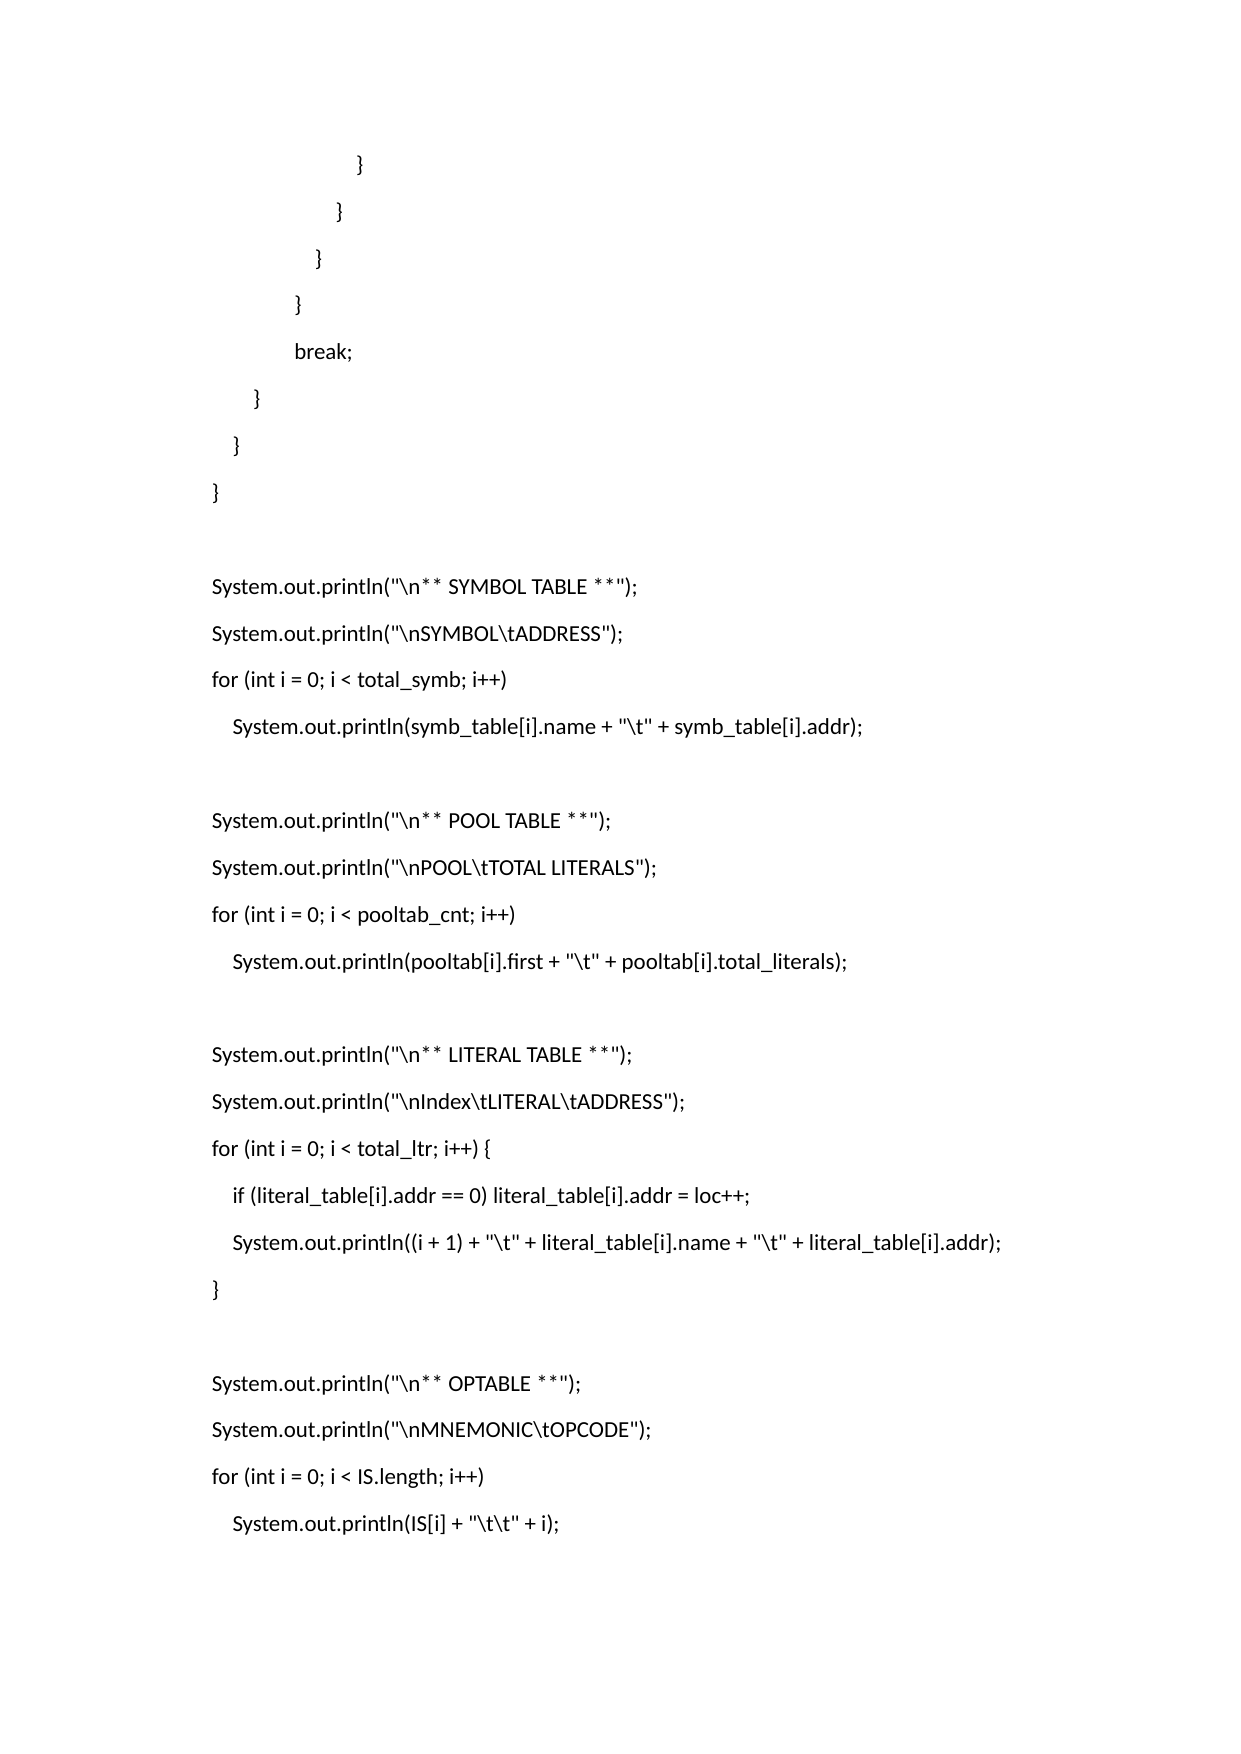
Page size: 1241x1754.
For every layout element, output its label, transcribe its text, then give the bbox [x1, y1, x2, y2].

text for (int i = 0; i < pooltab_cnt; i++) [150, 900, 1090, 928]
text System.out.println("\n** LITERAL TABLE **"); [150, 1041, 1090, 1069]
text for (int i = 0; i < IS.length; i++) [150, 1462, 1090, 1491]
text } [150, 1275, 1090, 1303]
text } [150, 431, 1090, 459]
text System.out.println(symb_table[i].name + "\t" + symb_table[i].addr); [150, 712, 1090, 741]
text } [150, 384, 1090, 412]
text } [150, 150, 1090, 178]
text } [150, 291, 1090, 319]
text break; [150, 337, 1090, 366]
text System.out.println(IS[i] + "\t\t" + i); [150, 1509, 1090, 1537]
text System.out.println("\n** OPTABLE **"); [150, 1369, 1090, 1397]
text System.out.println("\n** SYMBOL TABLE **"); [150, 572, 1090, 600]
text System.out.println((i + 1) + "\t" + literal_table[i].name + "\t" + literal_table[i].addr); [150, 1228, 1090, 1256]
text System.out.println("\nSYMBOL\tADDRESS"); [150, 619, 1090, 647]
text System.out.println(pooltab[i].first + "\t" + pooltab[i].total_literals); [150, 947, 1090, 975]
text } [150, 478, 1090, 506]
text } [150, 197, 1090, 225]
text } [150, 244, 1090, 272]
text System.out.println("\nPOOL\tTOTAL LITERALS"); [150, 853, 1090, 881]
text for (int i = 0; i < total_symb; i++) [150, 666, 1090, 694]
text System.out.println("\nIndex\tLITERAL\tADDRESS"); [150, 1087, 1090, 1116]
text System.out.println("\n** POOL TABLE **"); [150, 806, 1090, 834]
text for (int i = 0; i < total_ltr; i++) { [150, 1134, 1090, 1162]
text if (literal_table[i].addr == 0) literal_table[i].addr = loc++; [150, 1181, 1090, 1209]
text System.out.println("\nMNEMONIC\tOPCODE"); [150, 1416, 1090, 1444]
